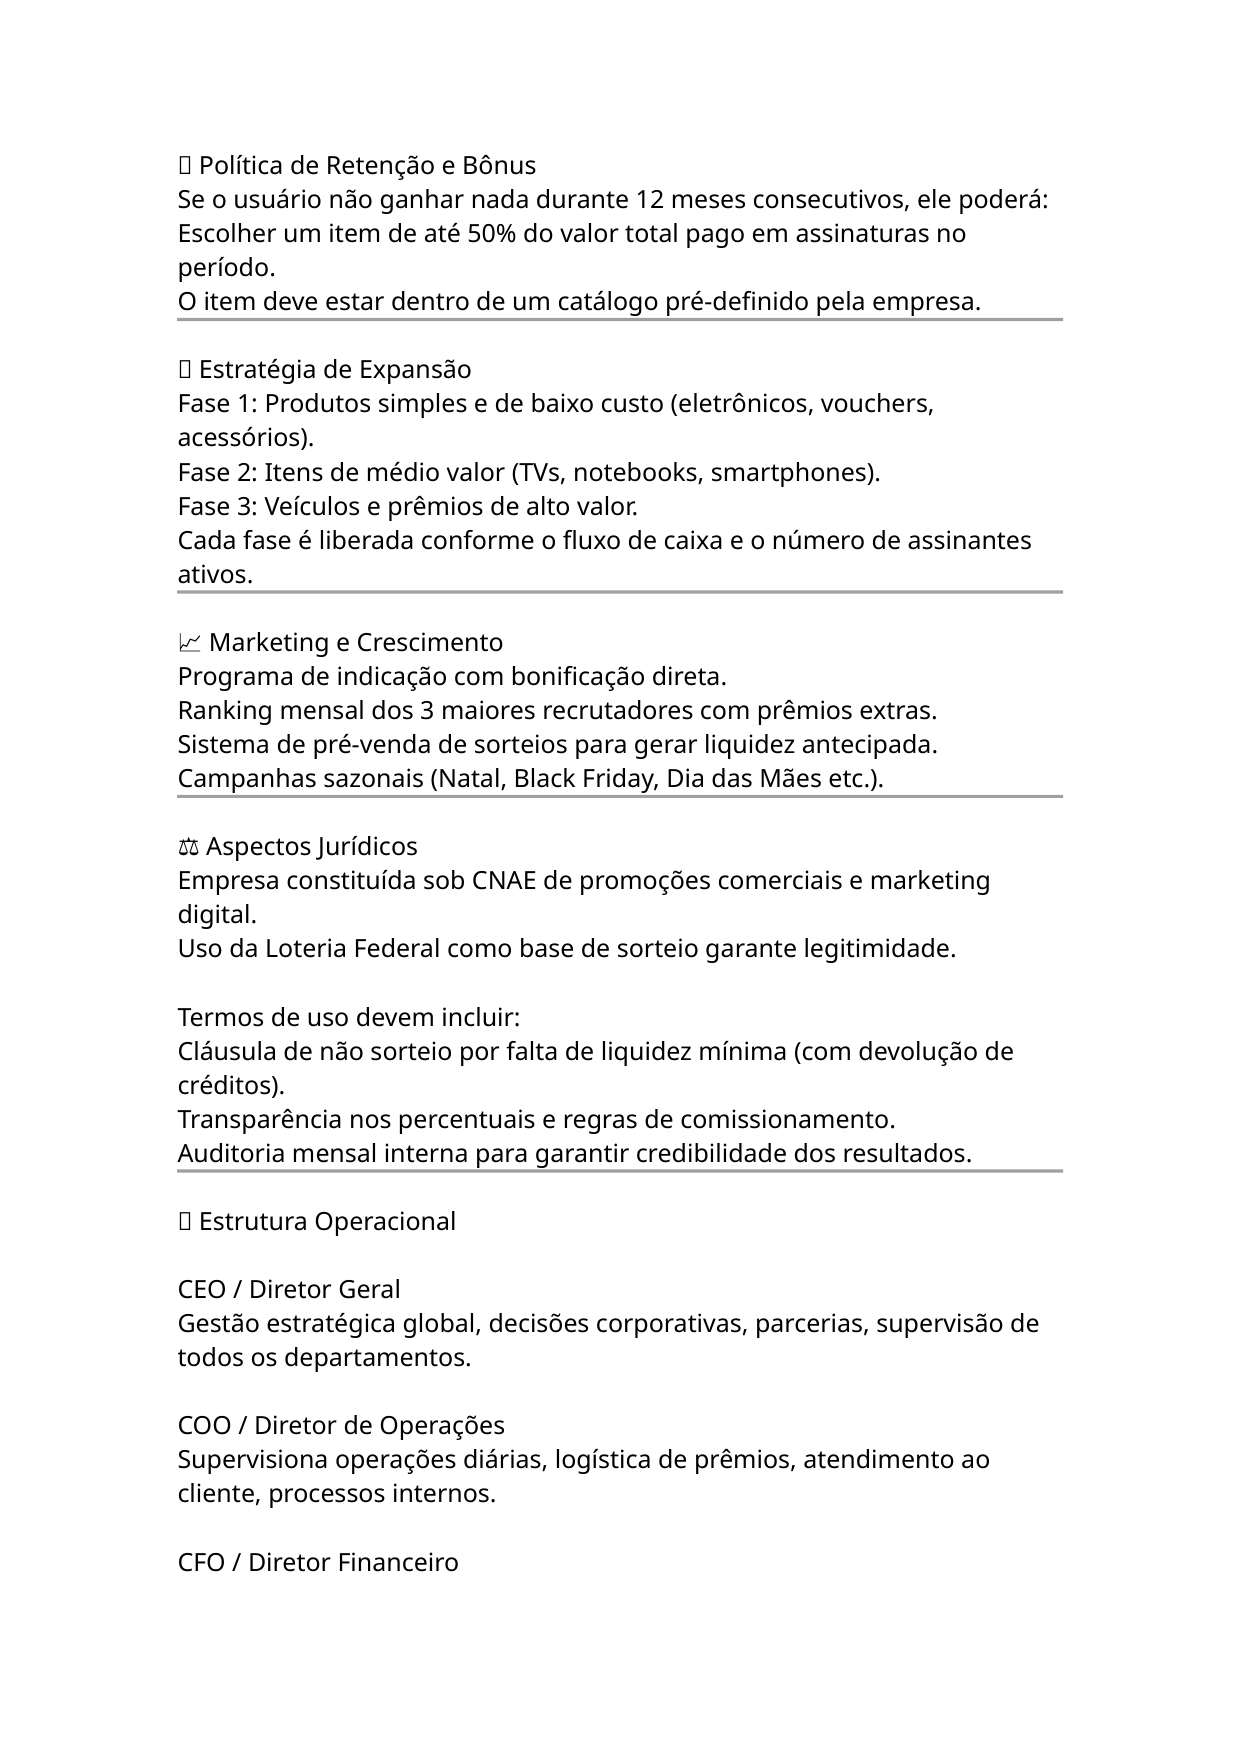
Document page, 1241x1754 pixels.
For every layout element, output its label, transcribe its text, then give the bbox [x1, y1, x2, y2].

text 📈 Marketing e Crescimento [177, 624, 1063, 658]
text Transparência nos percentuais e regras de comissionamento. [177, 1101, 1063, 1135]
text Fase 1: Produtos simples e de baixo custo (eletrônicos, vouchers, acessórios). [177, 386, 1063, 454]
text 👥 Estrutura Operacional [177, 1203, 1063, 1238]
text Termos de uso devem incluir: [177, 999, 1063, 1033]
text O item deve estar dentro de um catálogo pré-definido pela empresa. [177, 284, 1063, 317]
text 🎁 Política de Retenção e Bônus [177, 148, 1063, 182]
text Gestão estratégica global, decisões corporativas, parcerias, supervisão de todos os departamentos. [177, 1306, 1063, 1374]
text COO / Diretor de Operações [177, 1408, 1063, 1442]
text ⚖️ Aspectos Jurídicos [177, 829, 1063, 863]
text Fase 3: Veículos e prêmios de alto valor. [177, 488, 1063, 522]
text Supervisiona operações diárias, logística de prêmios, atendimento ao cliente, processos internos. [177, 1442, 1063, 1510]
text Se o usuário não ganhar nada durante 12 meses consecutivos, ele poderá: [177, 182, 1063, 216]
text Escolher um item de até 50% do valor total pago em assinaturas no período. [177, 216, 1063, 284]
text Ranking mensal dos 3 maiores recrutadores com prêmios extras. [177, 693, 1063, 727]
text Sistema de pré-venda de sorteios para gerar liquidez antecipada. [177, 727, 1063, 761]
text Empresa constituída sob CNAE de promoções comerciais e marketing digital. [177, 863, 1063, 931]
text CEO / Diretor Geral [177, 1272, 1063, 1306]
text Programa de indicação com bonificação direta. [177, 658, 1063, 693]
text 🧠 Estratégia de Expansão [177, 352, 1063, 386]
text Fase 2: Itens de médio valor (TVs, notebooks, smartphones). [177, 454, 1063, 488]
text Cláusula de não sorteio por falta de liquidez mínima (com devolução de créditos). [177, 1033, 1063, 1101]
text Campanhas sazonais (Natal, Black Friday, Dia das Mães etc.). [177, 761, 1063, 794]
text Auditoria mensal interna para garantir credibilidade dos resultados. [177, 1135, 1063, 1169]
text Cada fase é liberada conforme o fluxo de caixa e o número de assinantes ativos. [177, 522, 1063, 590]
text CFO / Diretor Financeiro [177, 1544, 1063, 1578]
text Uso da Loteria Federal como base de sorteio garante legitimidade. [177, 931, 1063, 965]
